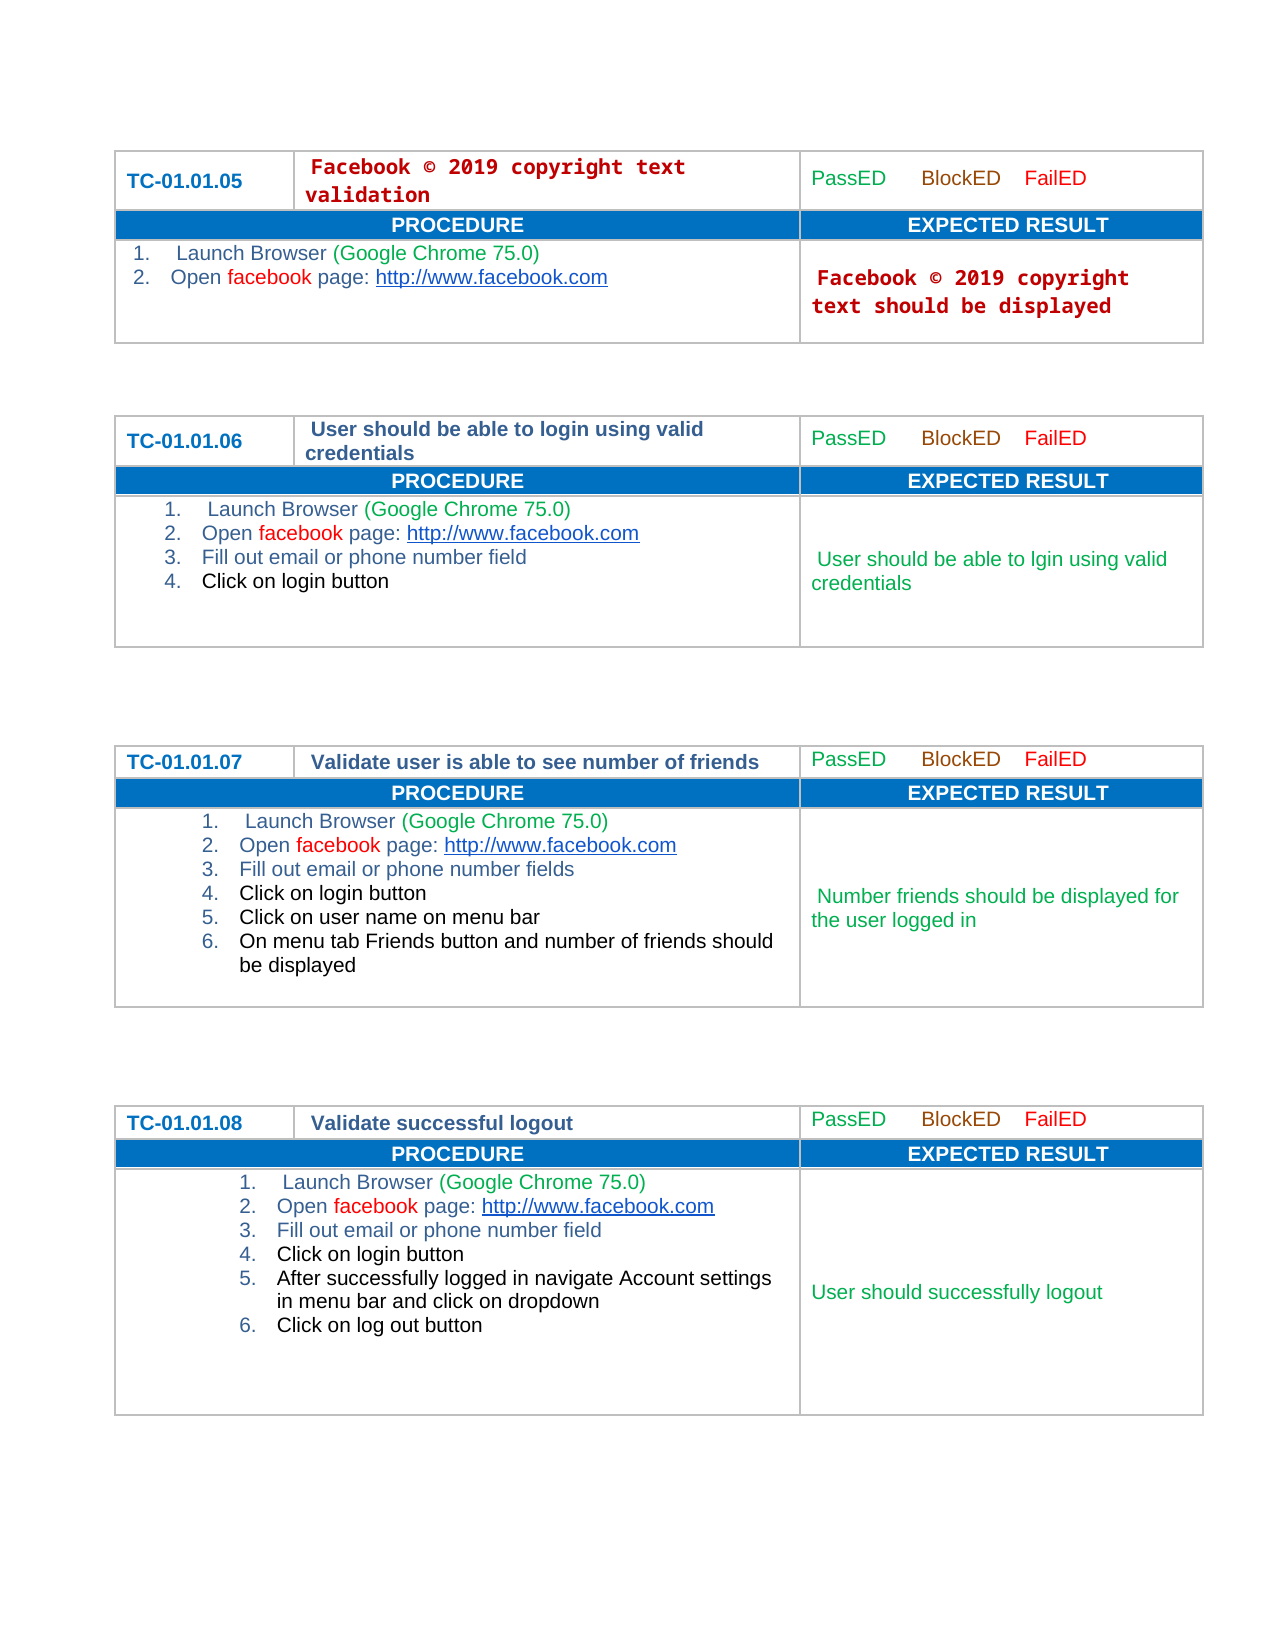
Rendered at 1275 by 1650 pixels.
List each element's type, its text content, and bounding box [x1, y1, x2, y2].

table_cell User should successfully logout [801, 1170, 1202, 1414]
table_header PassED BlockED FailED [801, 1107, 1202, 1137]
table_header PassED BlockED FailED [801, 747, 1202, 777]
table_cell PROCEDURE [116, 1140, 799, 1167]
table_cell EXPECTED RESULT [801, 1140, 1202, 1167]
table_cell Number friends should be displayed for the user logged in [801, 809, 1202, 1006]
table_cell PROCEDURE [116, 467, 799, 494]
table_header User should be able to login using valid credentials [295, 417, 799, 464]
table_cell EXPECTED RESULT [801, 211, 1202, 239]
table_cell PROCEDURE [116, 779, 799, 807]
table_header TC-01.01.08 [116, 1107, 293, 1137]
table_cell Launch Browser (Google Chrome 75.0) Open facebook page: http://www.facebook.com Fill out email or phone number field Click on login button After successfully logged in navigate Account settings in menu bar and click on dropdown Click on log out button [116, 1170, 799, 1414]
table_header PassED BlockED FailED [801, 417, 1202, 464]
table_cell EXPECTED RESULT [801, 467, 1202, 494]
table_cell Launch Browser (Google Chrome 75.0) Open facebook page: http://www.facebook.com Fill out email or phone number field Click on login button [116, 497, 799, 646]
table_cell Facebook © 2019 copyright text should be displayed [801, 241, 1202, 342]
table_header Validate user is able to see number of friends [295, 747, 799, 777]
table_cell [116, 241, 799, 342]
table_header PassED BlockED FailED [801, 152, 1202, 209]
table_header TC-01.01.07 [116, 747, 293, 777]
table_header TC-01.01.06 [116, 417, 293, 464]
table_cell EXPECTED RESULT [801, 779, 1202, 807]
table_cell User should be able to lgin using valid credentials [801, 497, 1202, 646]
table_cell Launch Browser (Google Chrome 75.0) Open facebook page: http://www.facebook.com Fill out email or phone number fields Click on login button Click on user name on menu bar On menu tab Friends button and number of friends should be displayed [116, 809, 799, 1006]
table_header TC-01.01.05 [116, 152, 293, 209]
table_cell PROCEDURE [116, 211, 799, 239]
table_header Validate successful logout [295, 1107, 799, 1137]
table_header Facebook © 2019 copyright text validation [295, 152, 799, 209]
